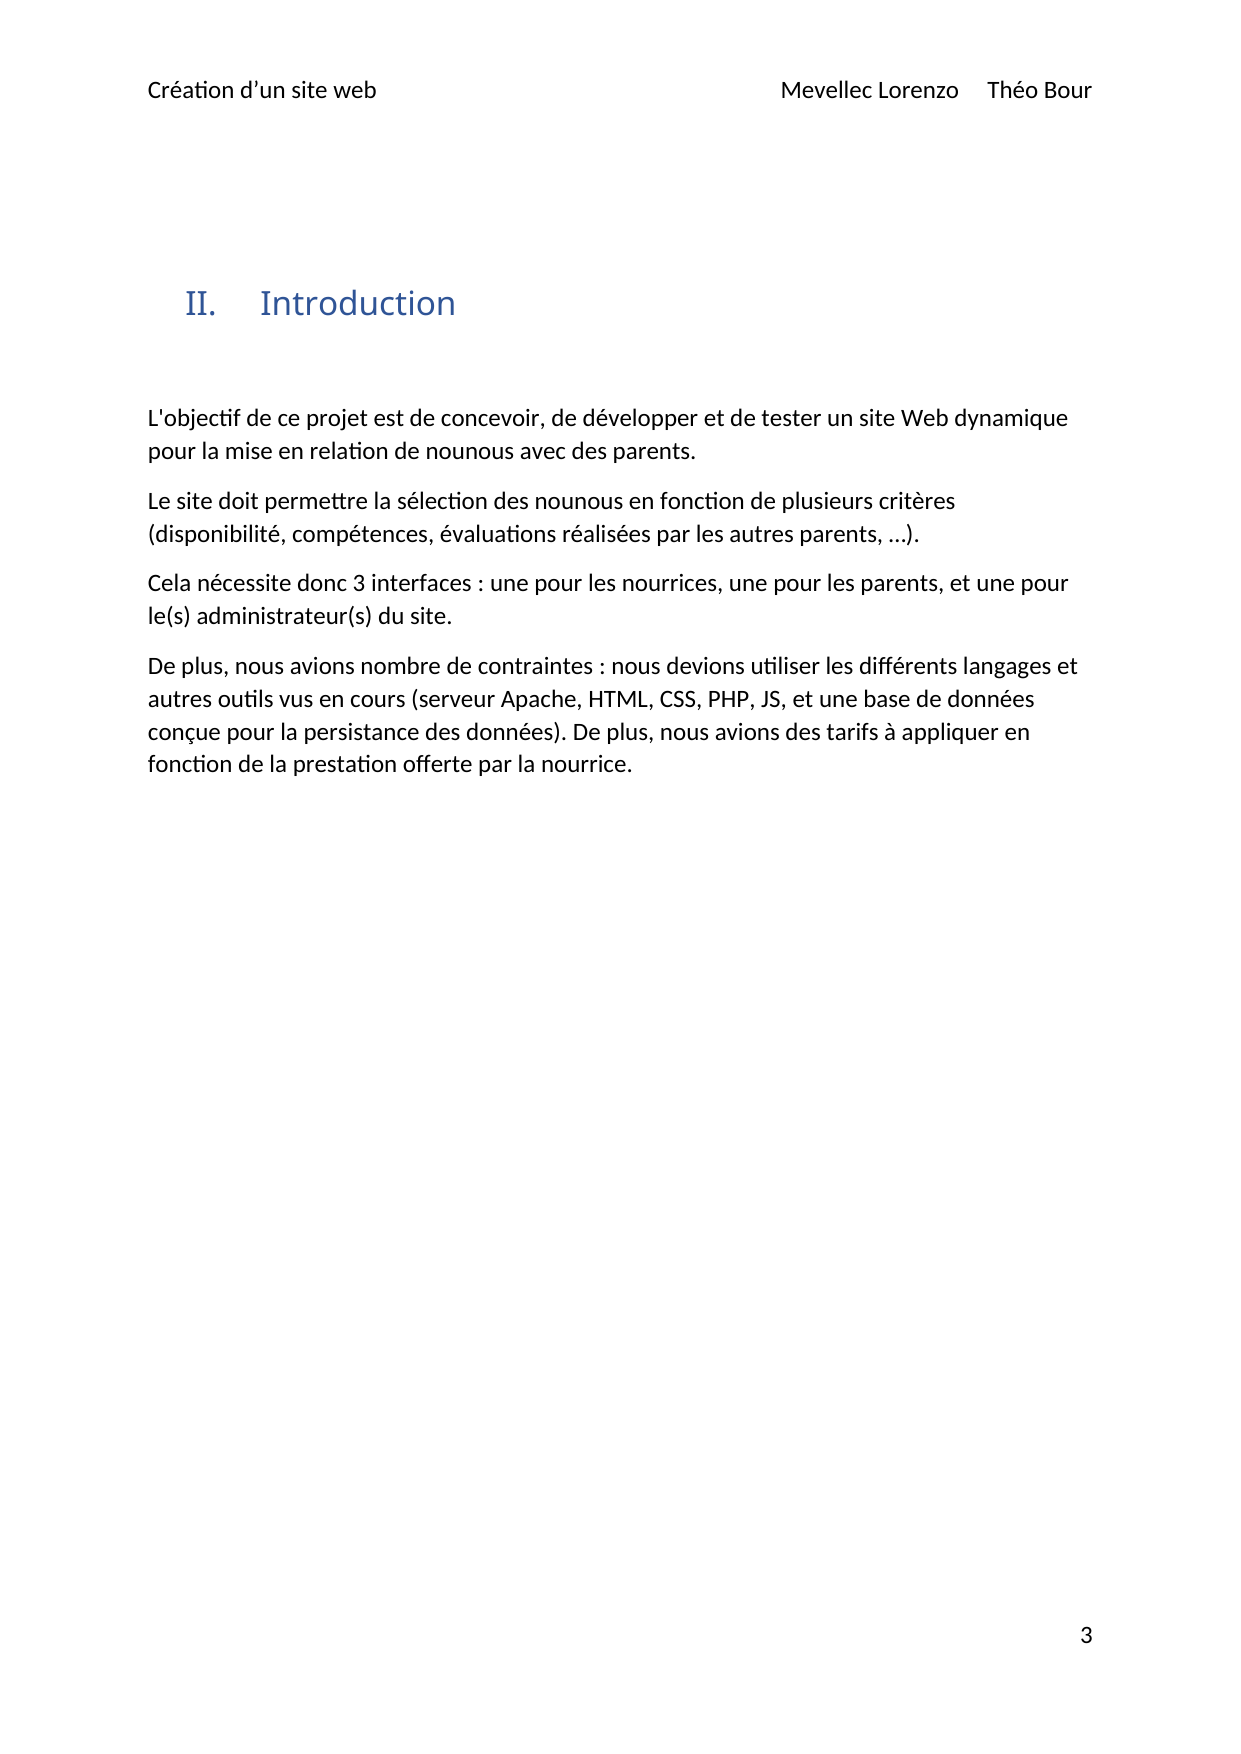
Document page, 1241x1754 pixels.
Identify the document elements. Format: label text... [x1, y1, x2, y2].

text Cela nécessite donc 3 interfaces : une pour les nourrices, une pour les parents, et une pour le(s) administrateur(s) du site. [148, 567, 1093, 631]
subtitle Introduction [185, 279, 1093, 325]
text Le site doit permettre la sélection des nounous en fonction de plusieurs critères (disponibilité, compétences, évaluations réalisées par les autres parents, …). [148, 485, 1093, 548]
text De plus, nous avions nombre de contraintes : nous devions utiliser les différents langages et autres outils vus en cours (serveur Apache, HTML, CSS, PHP, JS, et une base de données conçue pour la persistance des données). De plus, nous avions des tarifs à appliquer en fonction de la prestation offerte par la nourrice. [148, 650, 1093, 779]
text L'objectif de ce projet est de concevoir, de développer et de tester un site Web dynamique pour la mise en relation de nounous avec des parents. [148, 402, 1093, 466]
